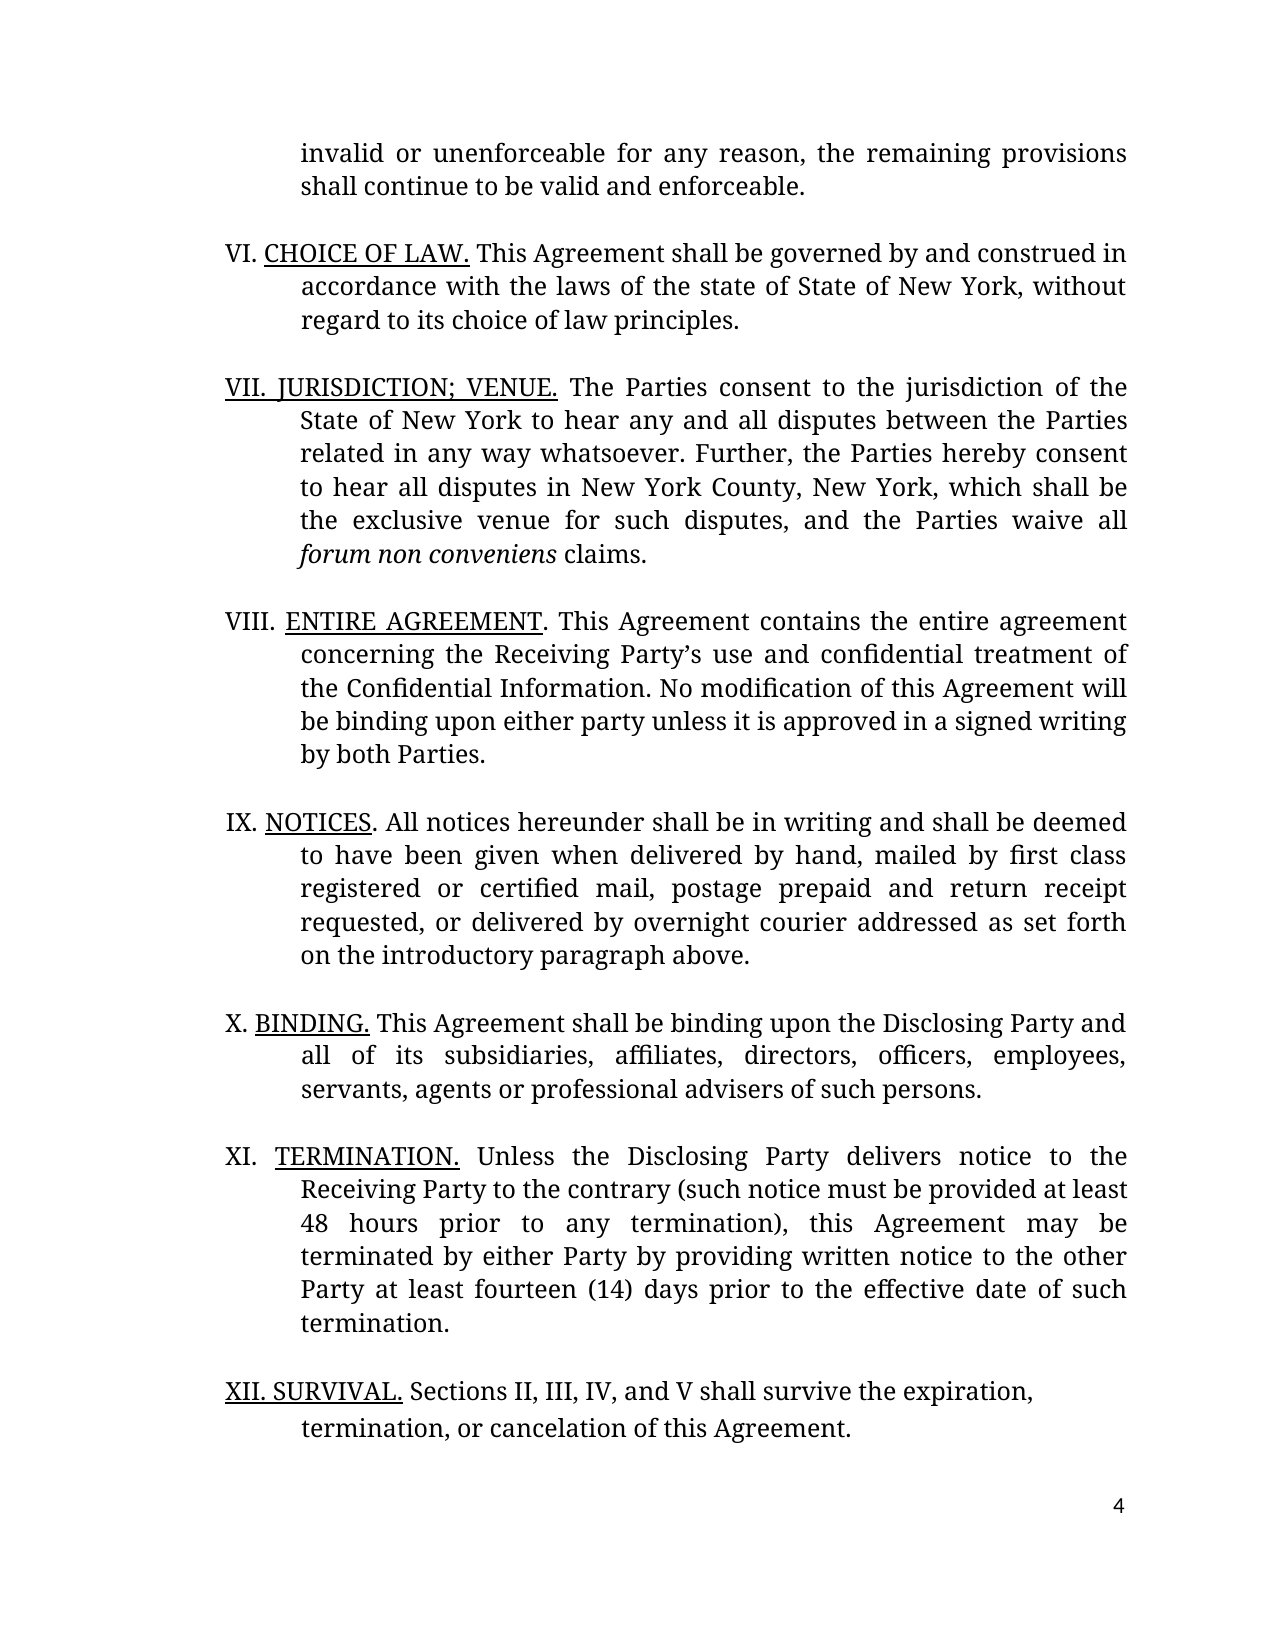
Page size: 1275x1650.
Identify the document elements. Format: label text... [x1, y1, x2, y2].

text VIII. ENTIRE AGREEMENT. This Agreement contains the entire agreement concerning the Receiving Party’s use and confidential treatment of the Confidential Information. No modification of this Agreement will be binding upon either party unless it is approved in a signed writing by both Parties. [225, 604, 1128, 771]
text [225, 136, 1128, 203]
text IX. NOTICES. All notices hereunder shall be in writing and shall be deemed to have been given when delivered by hand, mailed by first class registered or certified mail, postage prepaid and return receipt requested, or delivered by overnight courier addressed as set forth on the introductory paragraph above. [226, 805, 1128, 972]
text X. BINDING. This Agreement shall be binding upon the Disclosing Party and all of its subsidiaries, affiliates, directors, officers, employees, servants, agents or professional advisers of such persons. [225, 1005, 1127, 1106]
text VII. JURISDICTION; VENUE. The Parties consent to the jurisdiction of the State of New York to hear any and all disputes between the Parties related in any way whatsoever. Further, the Parties hereby consent to hear all disputes in New York County, New York, which shall be the exclusive venue for such disputes, and the Parties waive all forum non conveniens claims. [225, 370, 1128, 571]
text VI. CHOICE OF LAW. This Agreement shall be governed by and construed in accordance with the laws of the state of State of New York, without regard to its choice of law principles. [225, 236, 1128, 336]
text XI. TERMINATION. Unless the Disclosing Party delivers notice to the Receiving Party to the contrary (such notice must be provided at least 48 hours prior to any termination), this Agreement may be terminated by either Party by providing written notice to the other Party at least fourteen (14) days prior to the effective date of such termination. [225, 1139, 1129, 1339]
text XII. SURVIVAL. Sections II, III, IV, and V shall survive the expiration, termination, or cancelation of this Agreement. [225, 1373, 1101, 1444]
text 4 [48, 1491, 1124, 1519]
